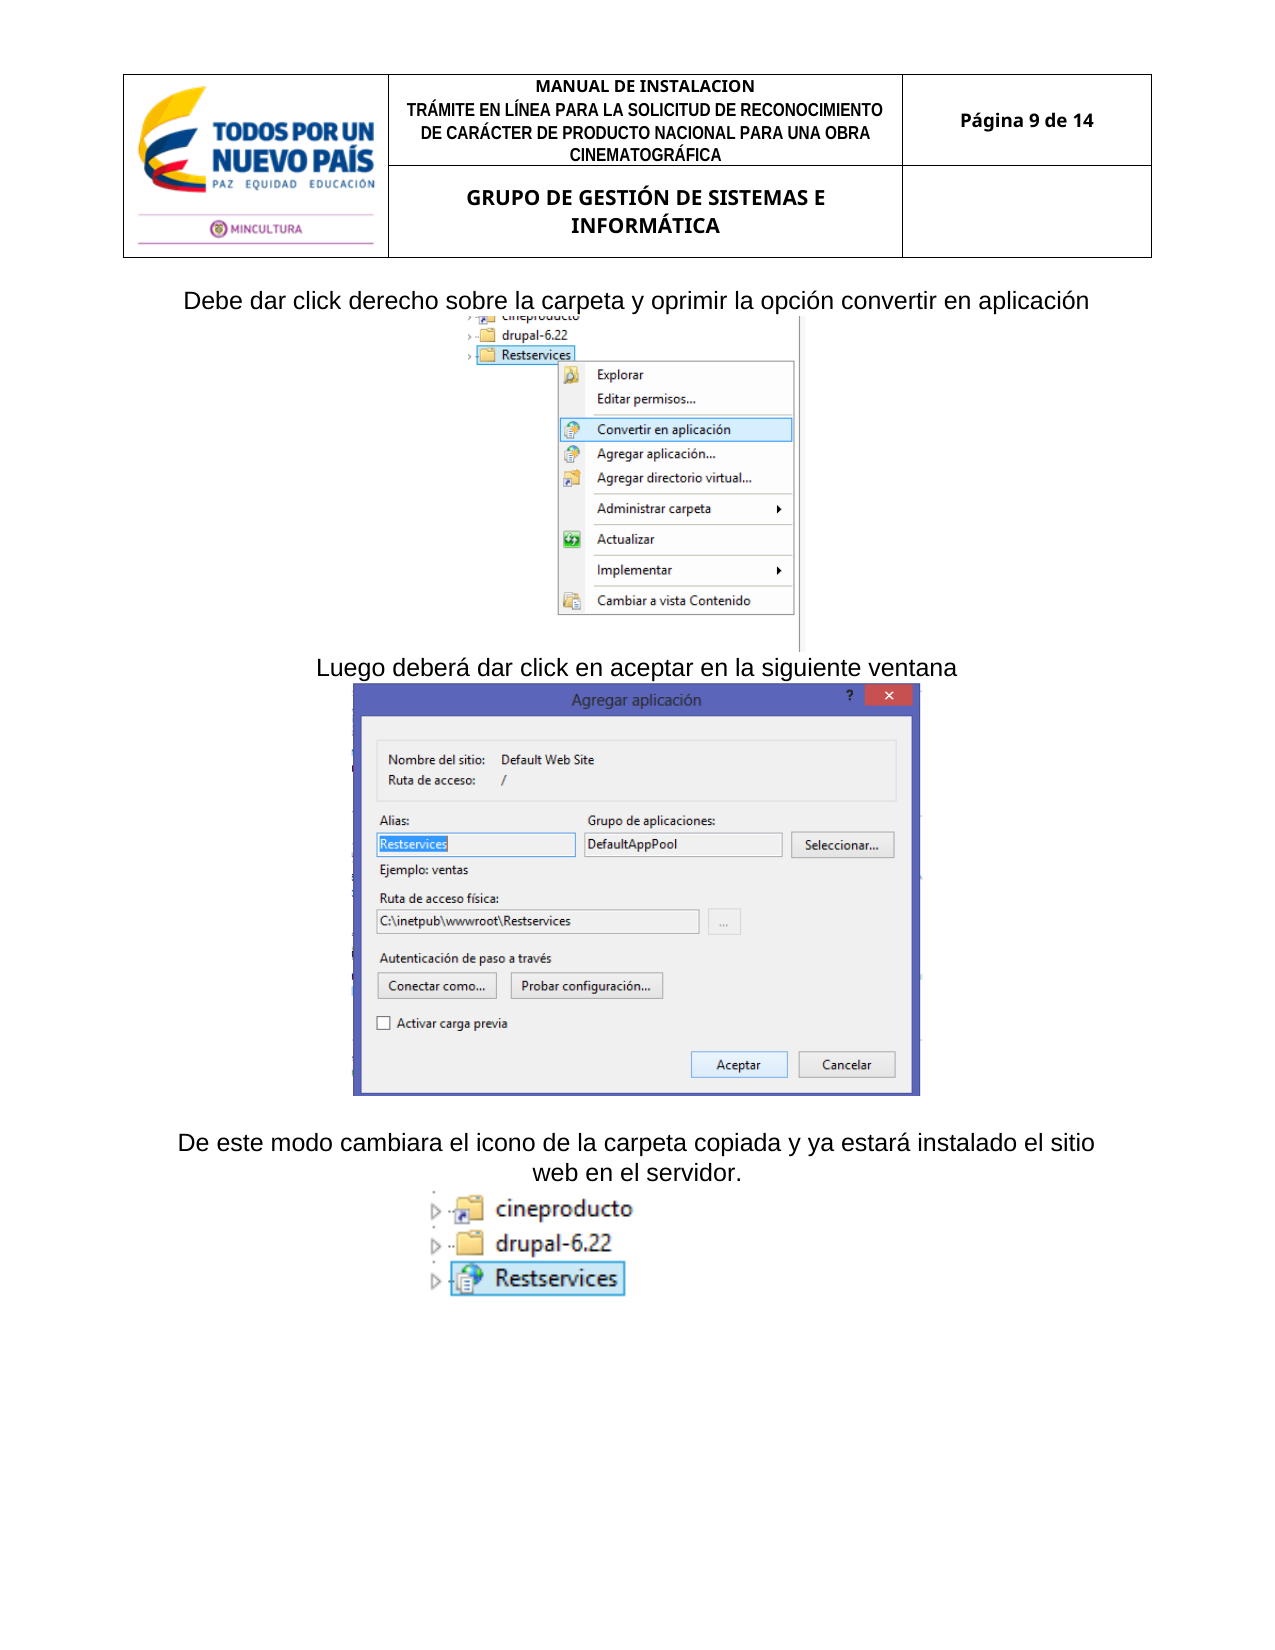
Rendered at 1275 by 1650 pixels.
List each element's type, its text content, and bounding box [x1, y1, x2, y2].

text De este modo cambiara el icono de la carpeta copiada y ya estará instalado el sitio web en el servidor. [177, 1128, 1097, 1187]
text Luego deberá dar click en aceptar en la siguiente ventana [177, 653, 1097, 682]
text Debe dar click derecho sobre la carpeta y oprimir la opción convertir en aplicación [177, 286, 1097, 315]
picture [351, 683, 923, 1096]
picture [411, 1188, 863, 1343]
picture [468, 316, 806, 652]
picture [135, 84, 378, 247]
